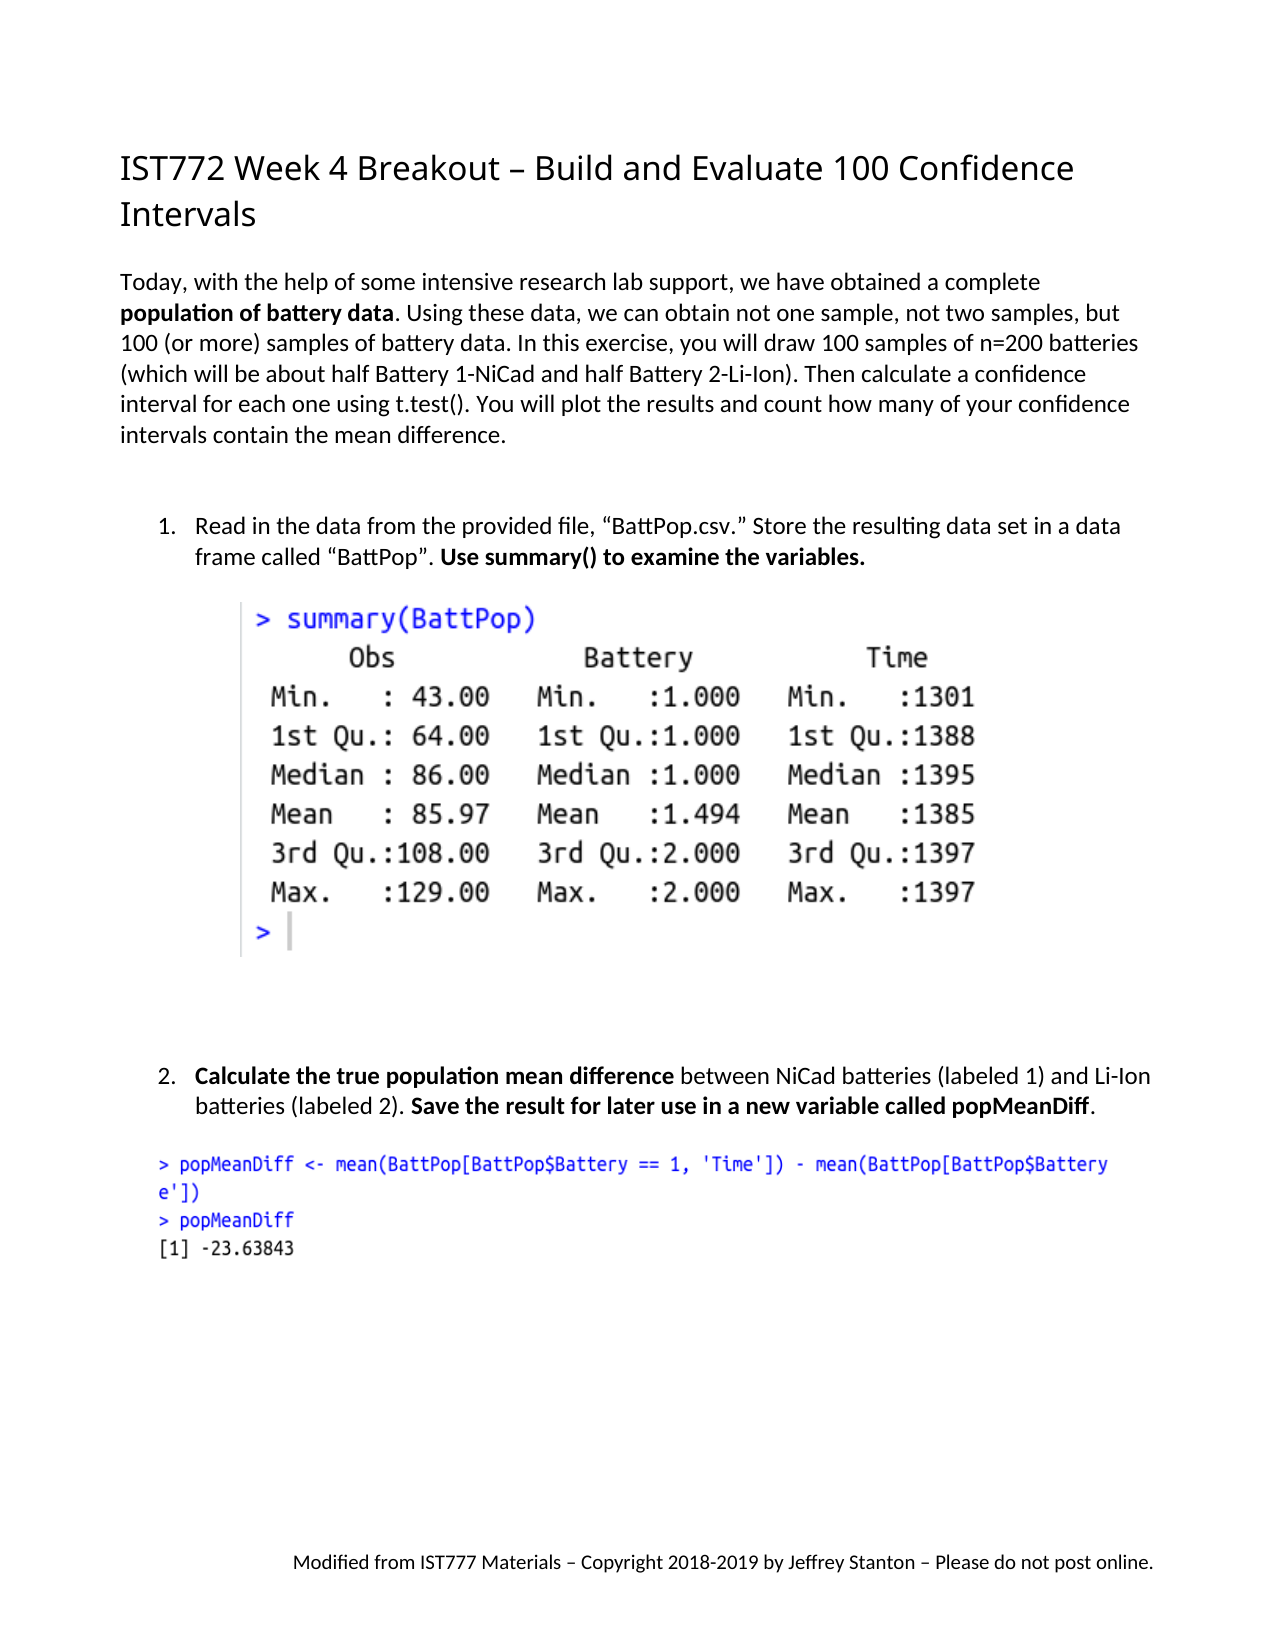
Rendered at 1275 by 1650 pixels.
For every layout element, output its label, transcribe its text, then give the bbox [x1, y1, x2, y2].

list Calculate the true population mean difference between NiCad batteries (labeled 1) and Li-Ion batteries (labeled 2). Save the result for later use in a new variable called popMeanDiff. [157, 1060, 1155, 1121]
subtitle IST772 Week 4 Breakout – Build and Evaluate 100 Confidence Intervals [120, 145, 1155, 236]
picture [240, 602, 1036, 957]
text Today, with the help of some intensive research lab support, we have obtained a complete population of battery data. Using these data, we can obtain not one sample, not two samples, but 100 (or more) samples of battery data. In this exercise, you will draw 100 samples of n=200 batteries (which will be about half Battery 1-NiCad and half Battery 2-Li-Ion). Then calculate a confidence interval for each one using t.test(). You will plot the results and count how many of your confidence intervals contain the mean difference. [120, 266, 1155, 449]
picture [157, 1151, 1118, 1262]
list Read in the data from the provided file, “BattPop.csv.” Store the resulting data set in a data frame called “BattPop”. Use summary() to examine the variables. [157, 511, 1155, 572]
